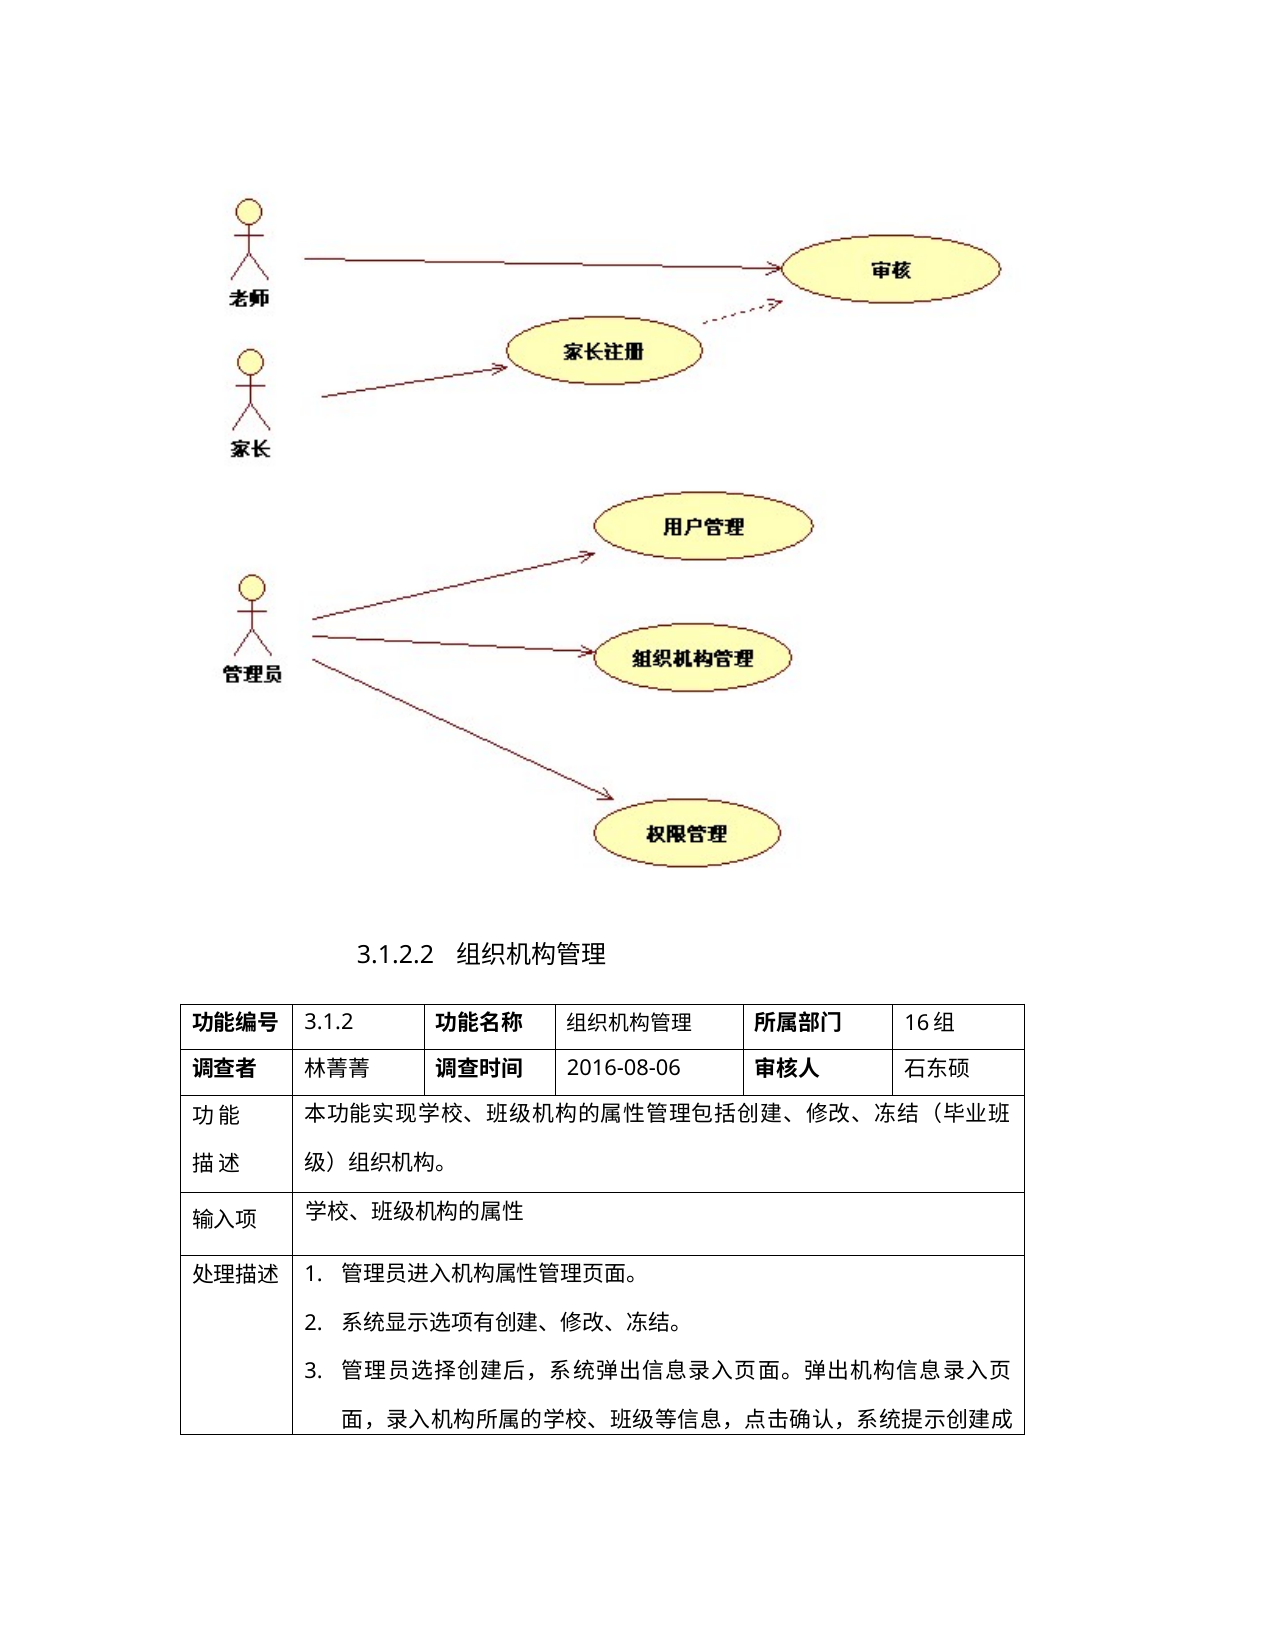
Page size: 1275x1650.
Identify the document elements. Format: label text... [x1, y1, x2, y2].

table_cell 功 能 描 述 [181, 1096, 292, 1192]
table_cell 石东硕 [893, 1050, 1024, 1094]
table_cell 学校、班级机构的属性 [293, 1193, 1024, 1255]
table_cell 处理描述 [181, 1256, 292, 1434]
table_cell 林菁菁 [293, 1050, 424, 1094]
table_cell 调查时间 [425, 1050, 555, 1094]
table_header 所属部门 [744, 1005, 892, 1049]
table_cell 审核人 [744, 1050, 892, 1094]
picture [150, 166, 1033, 899]
table_header 功能名称 [425, 1005, 555, 1049]
table_header 功能编号 [181, 1005, 292, 1049]
table_cell 输入项 [181, 1193, 292, 1255]
table_cell 2016-08-06 [556, 1050, 743, 1094]
text 组织机构管理 [357, 920, 1125, 985]
table_header 3.1.2 [293, 1005, 424, 1049]
table_header 16组 [893, 1005, 1024, 1049]
table_cell 本功能实现学校、班级机构的属性管理包括创建、修改、冻结（毕业班级）组织机构。 [293, 1096, 1024, 1192]
table_cell 调查者 [181, 1050, 292, 1094]
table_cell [293, 1256, 1024, 1434]
table_header 组织机构管理 [556, 1005, 743, 1049]
